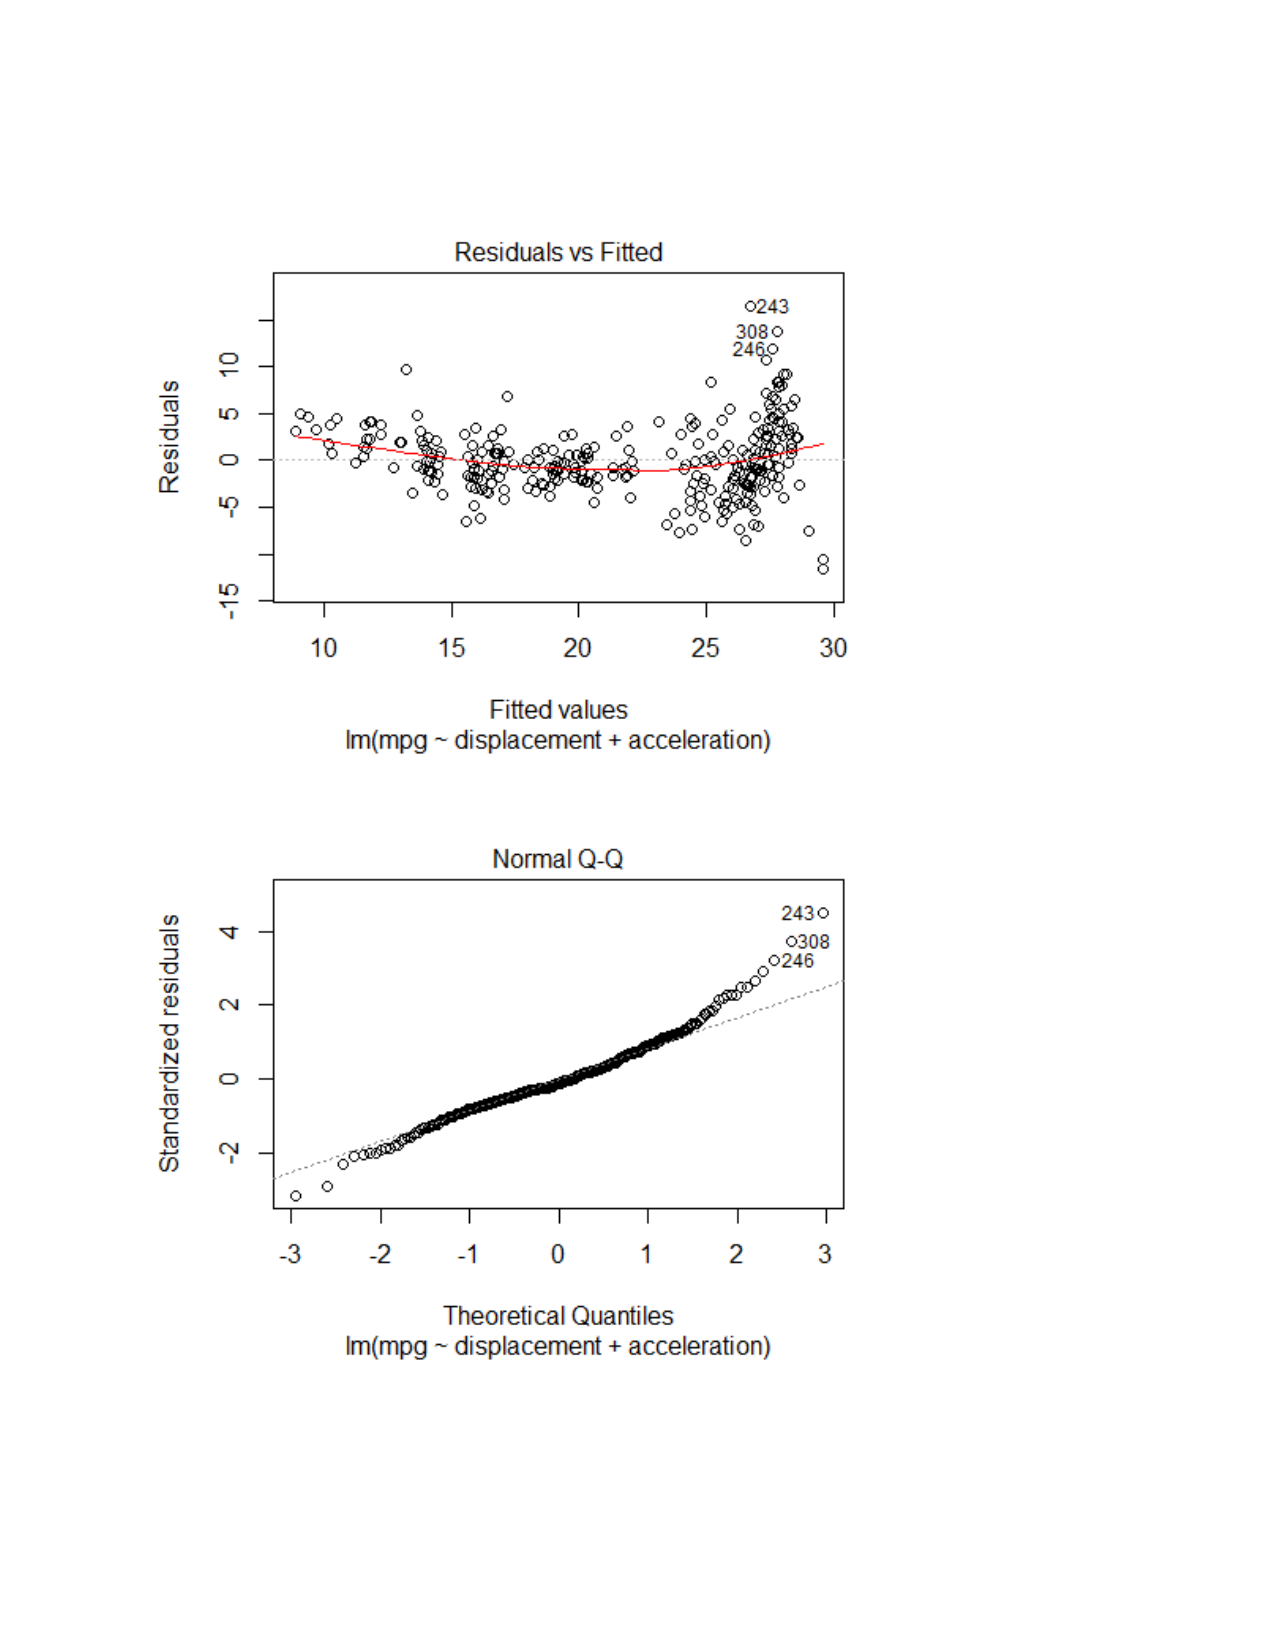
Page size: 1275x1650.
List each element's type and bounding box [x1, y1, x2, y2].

picture [150, 150, 908, 1363]
